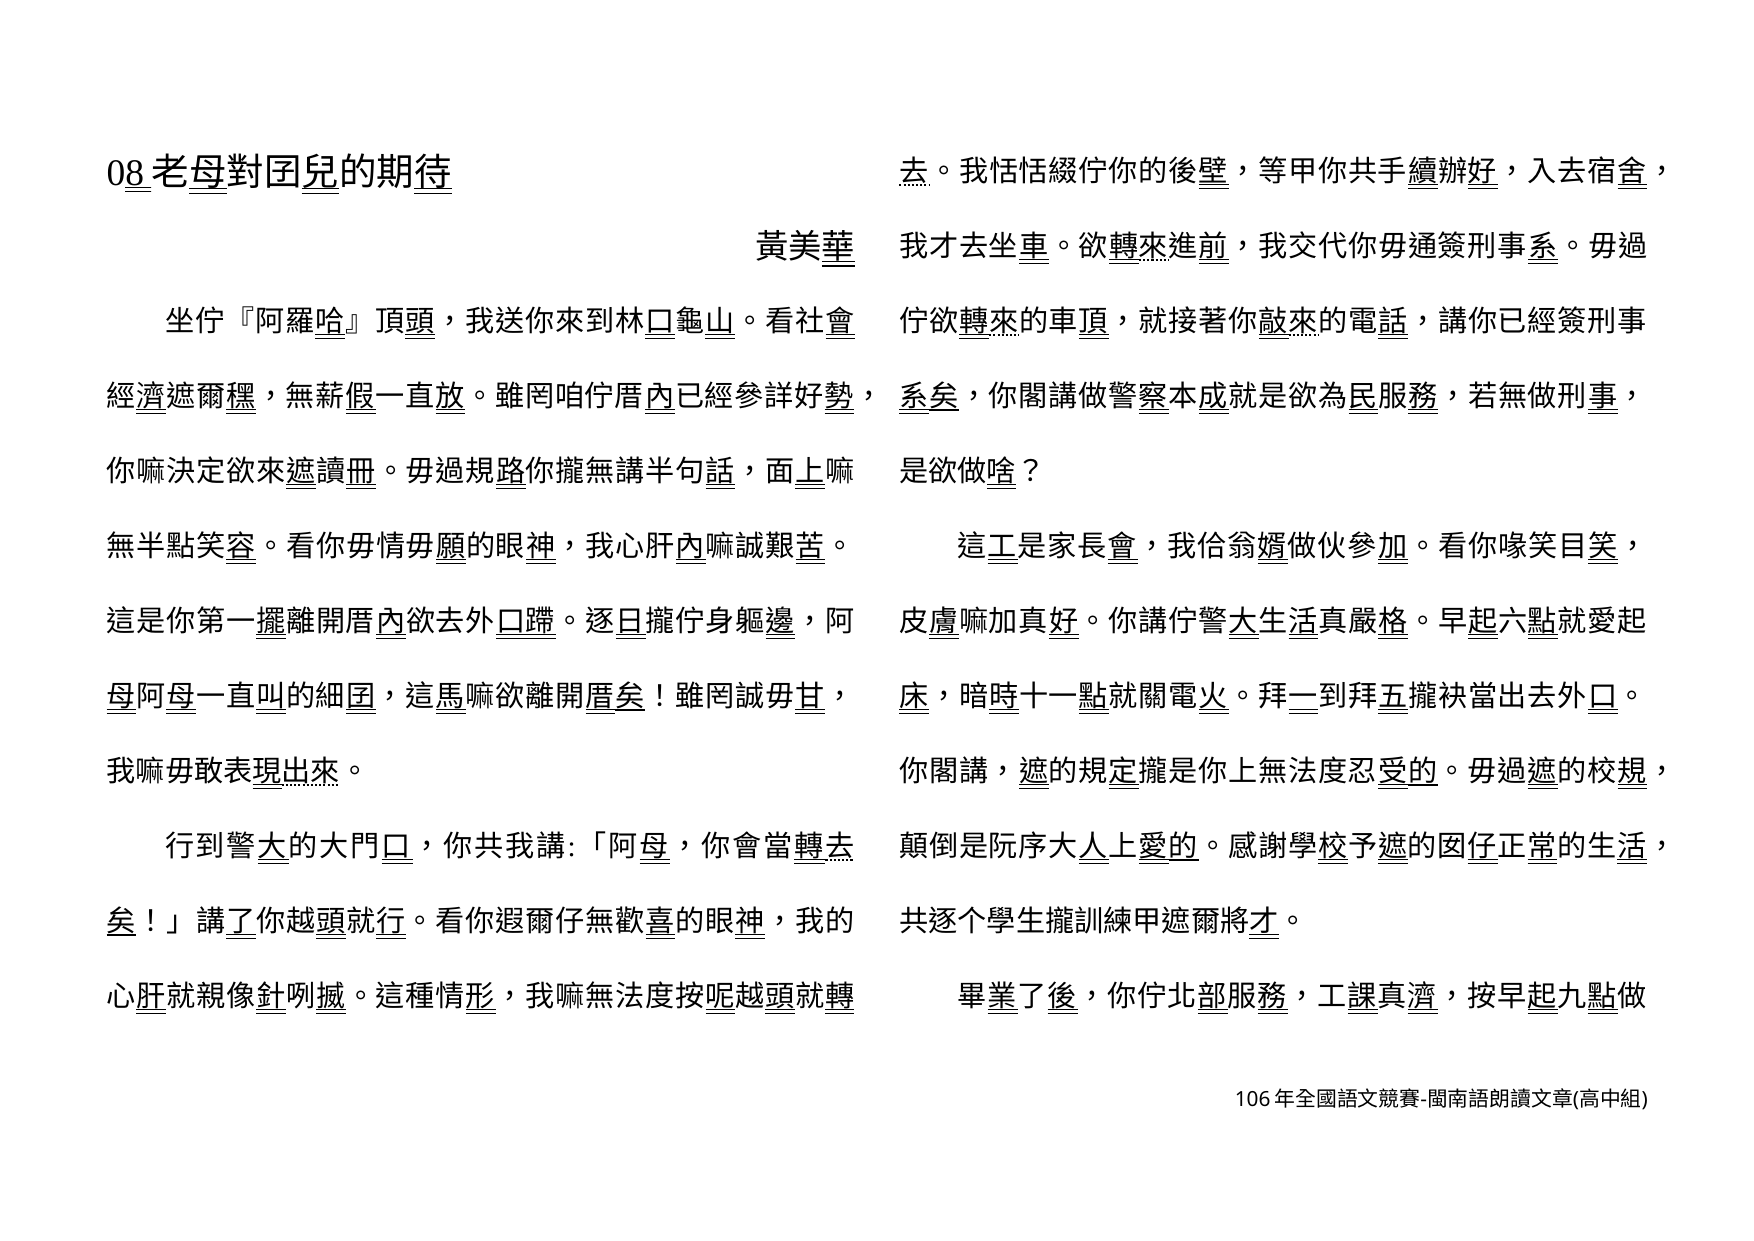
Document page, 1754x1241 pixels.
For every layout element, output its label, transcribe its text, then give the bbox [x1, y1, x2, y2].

text 行到警大的大門口，你共我講:「阿母，你會當轉去矣！」講了你越頭就行。看你遐爾仔無歡喜的眼神，我的心肝就親像針咧揻。這種情形，我嘛無法度按呢越頭就轉去。我恬恬綴佇你的後壁，等甲你共手續辦好，入去宿舍，我才去坐車。欲轉來進前，我交代你毋通簽刑事系。毋過佇欲轉來的車頂，就接著你敲來的電話，講你已經簽刑事系矣，你閣講做警察本成就是欲為民服務，若無做刑事，是欲做啥？ [899, 132, 1648, 507]
text 08老母對囝兒的期待 [106, 132, 855, 207]
text 這工是家長會，我佮翁婿做伙參加。看你喙笑目笑，皮膚嘛加真好。你講佇警大生活真嚴格。早起六點就愛起床，暗時十一點就關電火。拜一到拜五攏袂當出去外口。你閣講，遮的規定攏是你上無法度忍受的。毋過遮的校規，顛倒是阮序大人上愛的。感謝學校予遮的囡仔正常的生活，共逐个學生攏訓練甲遮爾將才。 [899, 507, 1648, 957]
text 黃美華 [106, 207, 855, 282]
text 行到警大的大門口，你共我講:「阿母，你會當轉去矣！」講了你越頭就行。看你遐爾仔無歡喜的眼神，我的心肝就親像針咧揻。這種情形，我嘛無法度按呢越頭就轉去。我恬恬綴佇你的後壁，等甲你共手續辦好，入去宿舍，我才去坐車。欲轉來進前，我交代你毋通簽刑事系。毋過佇欲轉來的車頂，就接著你敲來的電話，講你已經簽刑事系矣，你閣講做警察本成就是欲為民服務，若無做刑事，是欲做啥？ [106, 807, 855, 1032]
text 坐佇『阿羅哈』頂頭，我送你來到林口龜山。看社會經濟遮爾䆀，無薪假一直放。雖罔咱佇厝內已經參詳好勢，你嘛決定欲來遮讀冊。毋過規路你攏無講半句話，面上嘛無半點笑容。看你毋情毋願的眼神，我心肝內嘛誠艱苦。這是你第一擺離開厝內欲去外口蹛。逐日攏佇身軀邊，阿母阿母一直叫的細囝，這馬嘛欲離開厝矣！雖罔誠毋甘，我嘛毋敢表現出來。 [106, 282, 855, 807]
